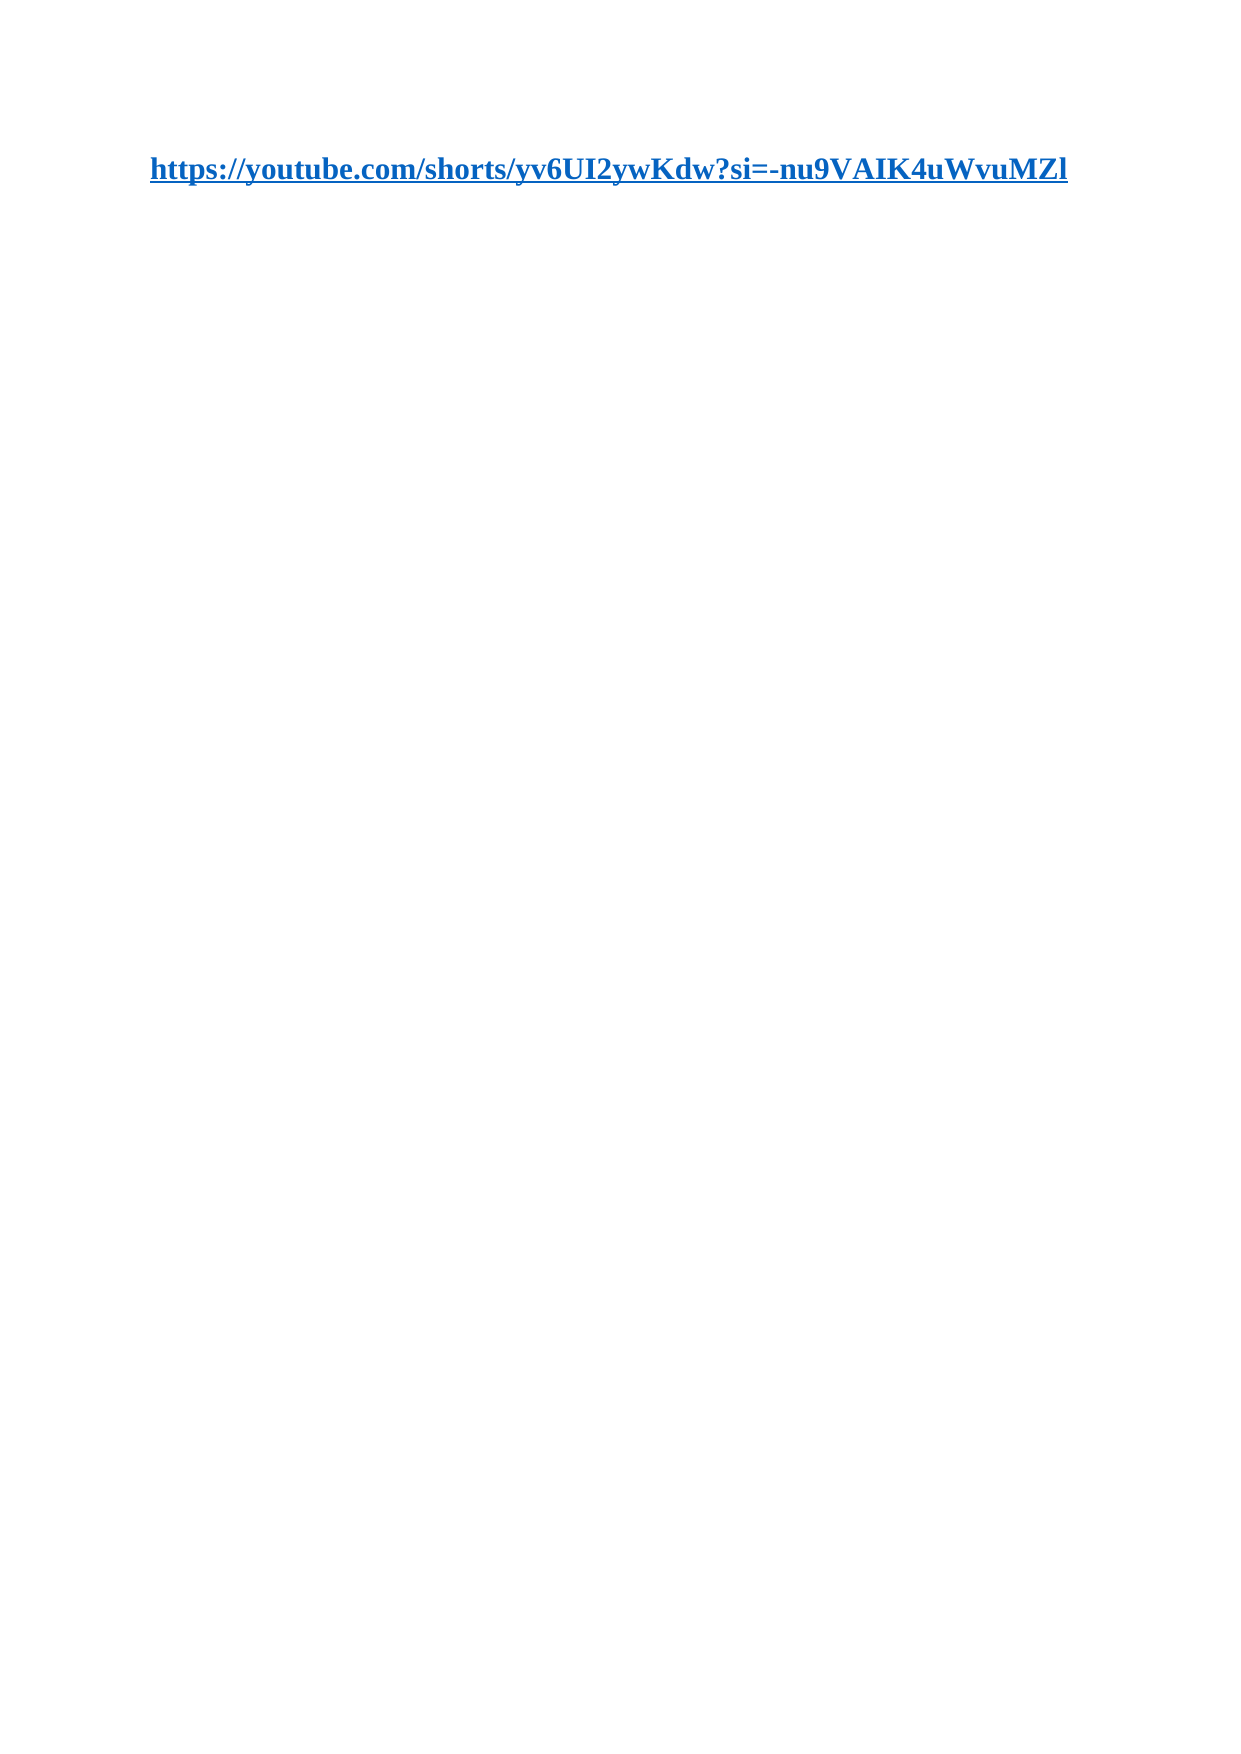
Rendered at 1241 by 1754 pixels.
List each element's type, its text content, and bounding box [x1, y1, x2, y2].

text https://youtube.com/shorts/yv6UI2ywKdw?si=-nu9VAIK4uWvuMZl [150, 150, 1090, 186]
